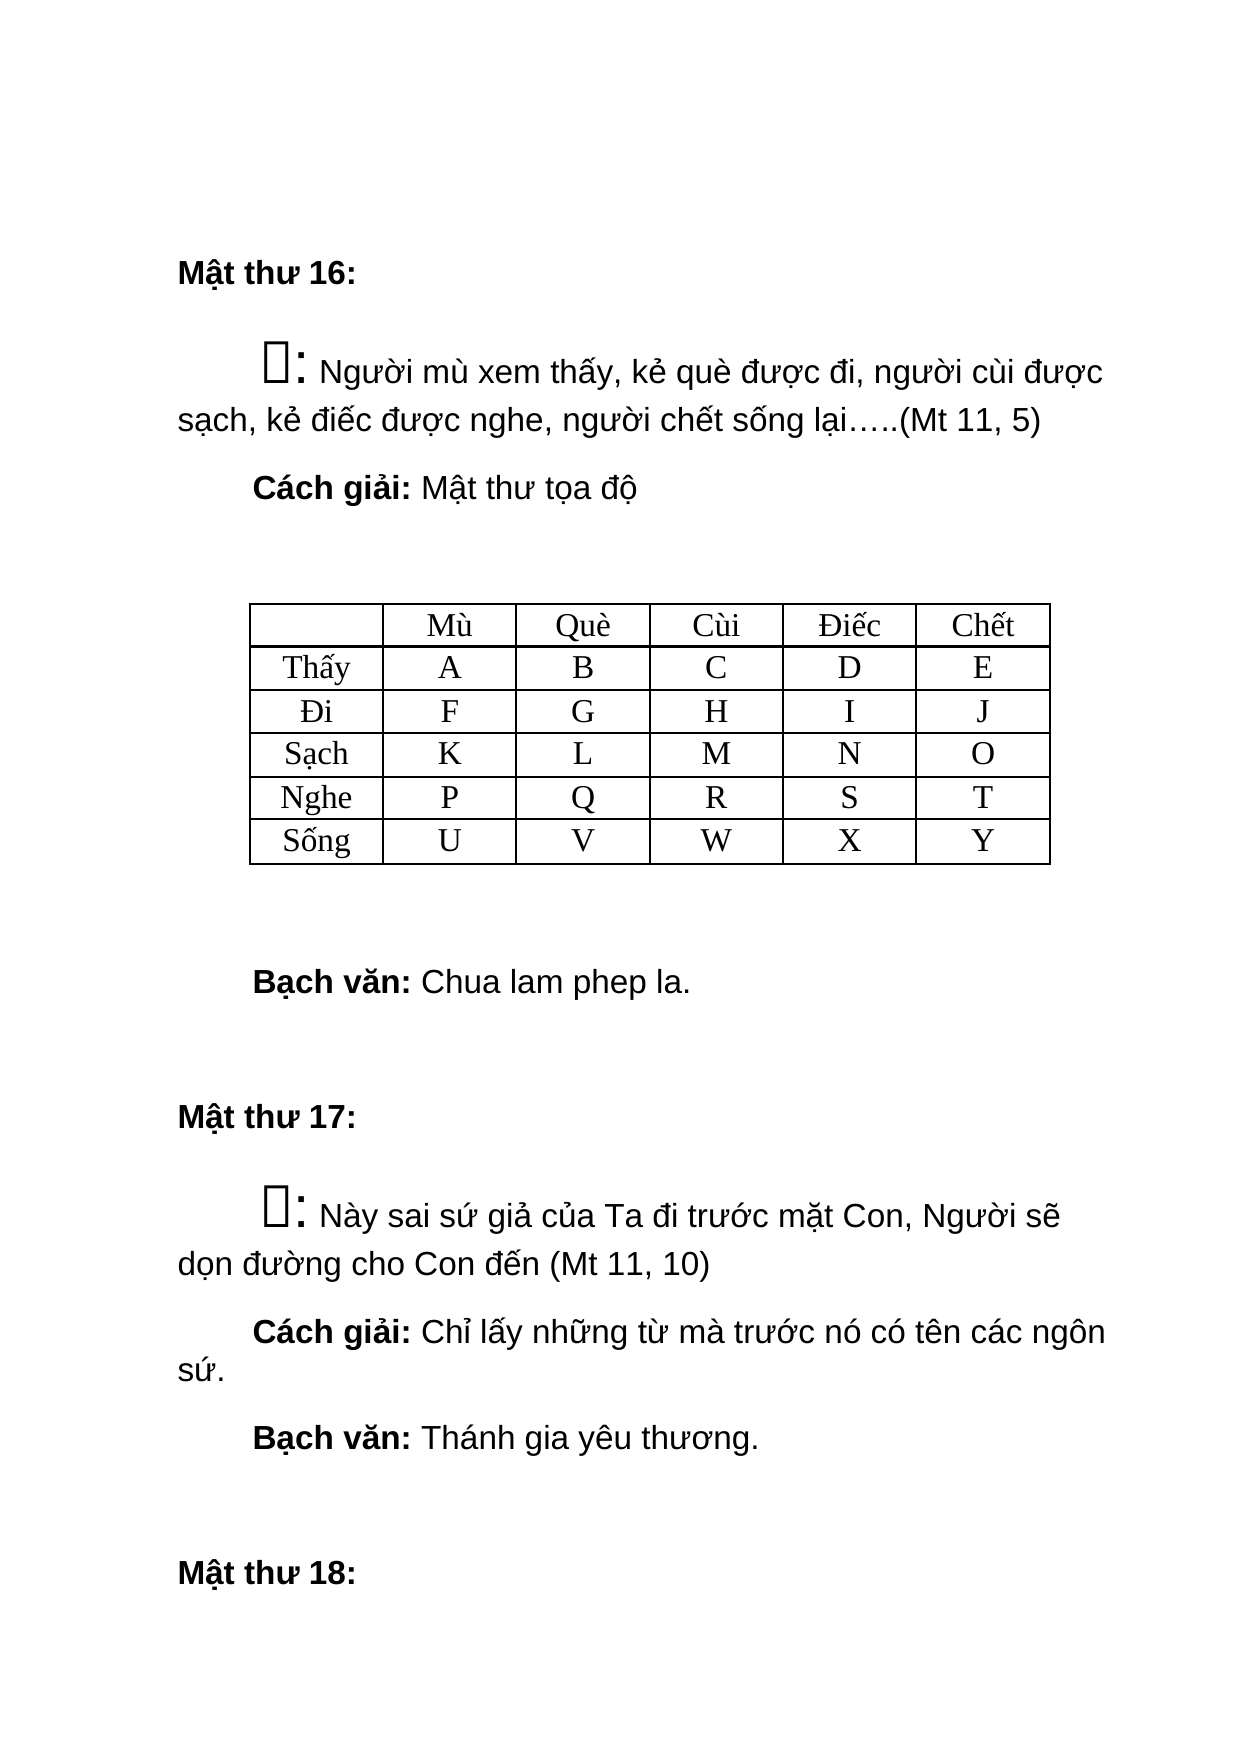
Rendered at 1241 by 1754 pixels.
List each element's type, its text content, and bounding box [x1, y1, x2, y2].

table_cell Y [917, 820, 1049, 863]
table_cell Thấy [251, 648, 382, 689]
text Mật thư 18: [177, 1553, 1122, 1592]
table_cell B [517, 648, 649, 689]
table_header Mù [384, 605, 515, 645]
table_header [251, 605, 382, 645]
table_cell P [384, 778, 515, 818]
table_cell N [784, 734, 915, 776]
text Bạch văn: Thánh gia yêu thương. [177, 1418, 1122, 1457]
table_cell V [517, 820, 649, 863]
text Mật thư 16: [177, 253, 1122, 292]
table_cell Đi [251, 691, 382, 732]
text Cách giải: Chỉ lấy những từ mà trước nó có tên các ngôn sứ. [177, 1312, 1122, 1389]
table_cell K [384, 734, 515, 776]
table_cell G [517, 691, 649, 732]
table_cell D [784, 648, 915, 689]
table_cell X [784, 820, 915, 863]
table_cell F [384, 691, 515, 732]
table_cell M [651, 734, 782, 776]
table_cell L [517, 734, 649, 776]
table_cell O [917, 734, 1049, 776]
table_header Què [517, 605, 649, 645]
table_cell J [917, 691, 1049, 732]
table_cell U [384, 820, 515, 863]
table_cell H [651, 691, 782, 732]
table_header Cùi [651, 605, 782, 645]
table_cell T [917, 778, 1049, 818]
table_cell Sống [251, 820, 382, 863]
table_header Điếc [784, 605, 915, 645]
table_cell W [651, 820, 782, 863]
table_header Chết [917, 605, 1049, 645]
text : Người mù xem thấy, kẻ què được đi, người cùi được sạch, kẻ điếc được nghe, người chết sống lại…..(Mt 11, 5) [177, 321, 1122, 439]
text Cách giải: Mật thư tọa độ [177, 468, 1122, 506]
text Mật thư 17: [177, 1097, 1122, 1136]
table_cell Sạch [251, 734, 382, 776]
table_cell I [784, 691, 915, 732]
text : Này sai sứ giả của Ta đi trước mặt Con, Người sẽ dọn đường cho Con đến (Mt 11, 10) [177, 1165, 1122, 1283]
table_cell R [651, 778, 782, 818]
table_cell A [384, 648, 515, 689]
table_cell S [784, 778, 915, 818]
table_cell E [917, 648, 1049, 689]
table_cell C [651, 648, 782, 689]
table_cell Q [517, 778, 649, 818]
table_cell Nghe [251, 778, 382, 818]
text Bạch văn: Chua lam phep la. [177, 962, 1122, 1001]
